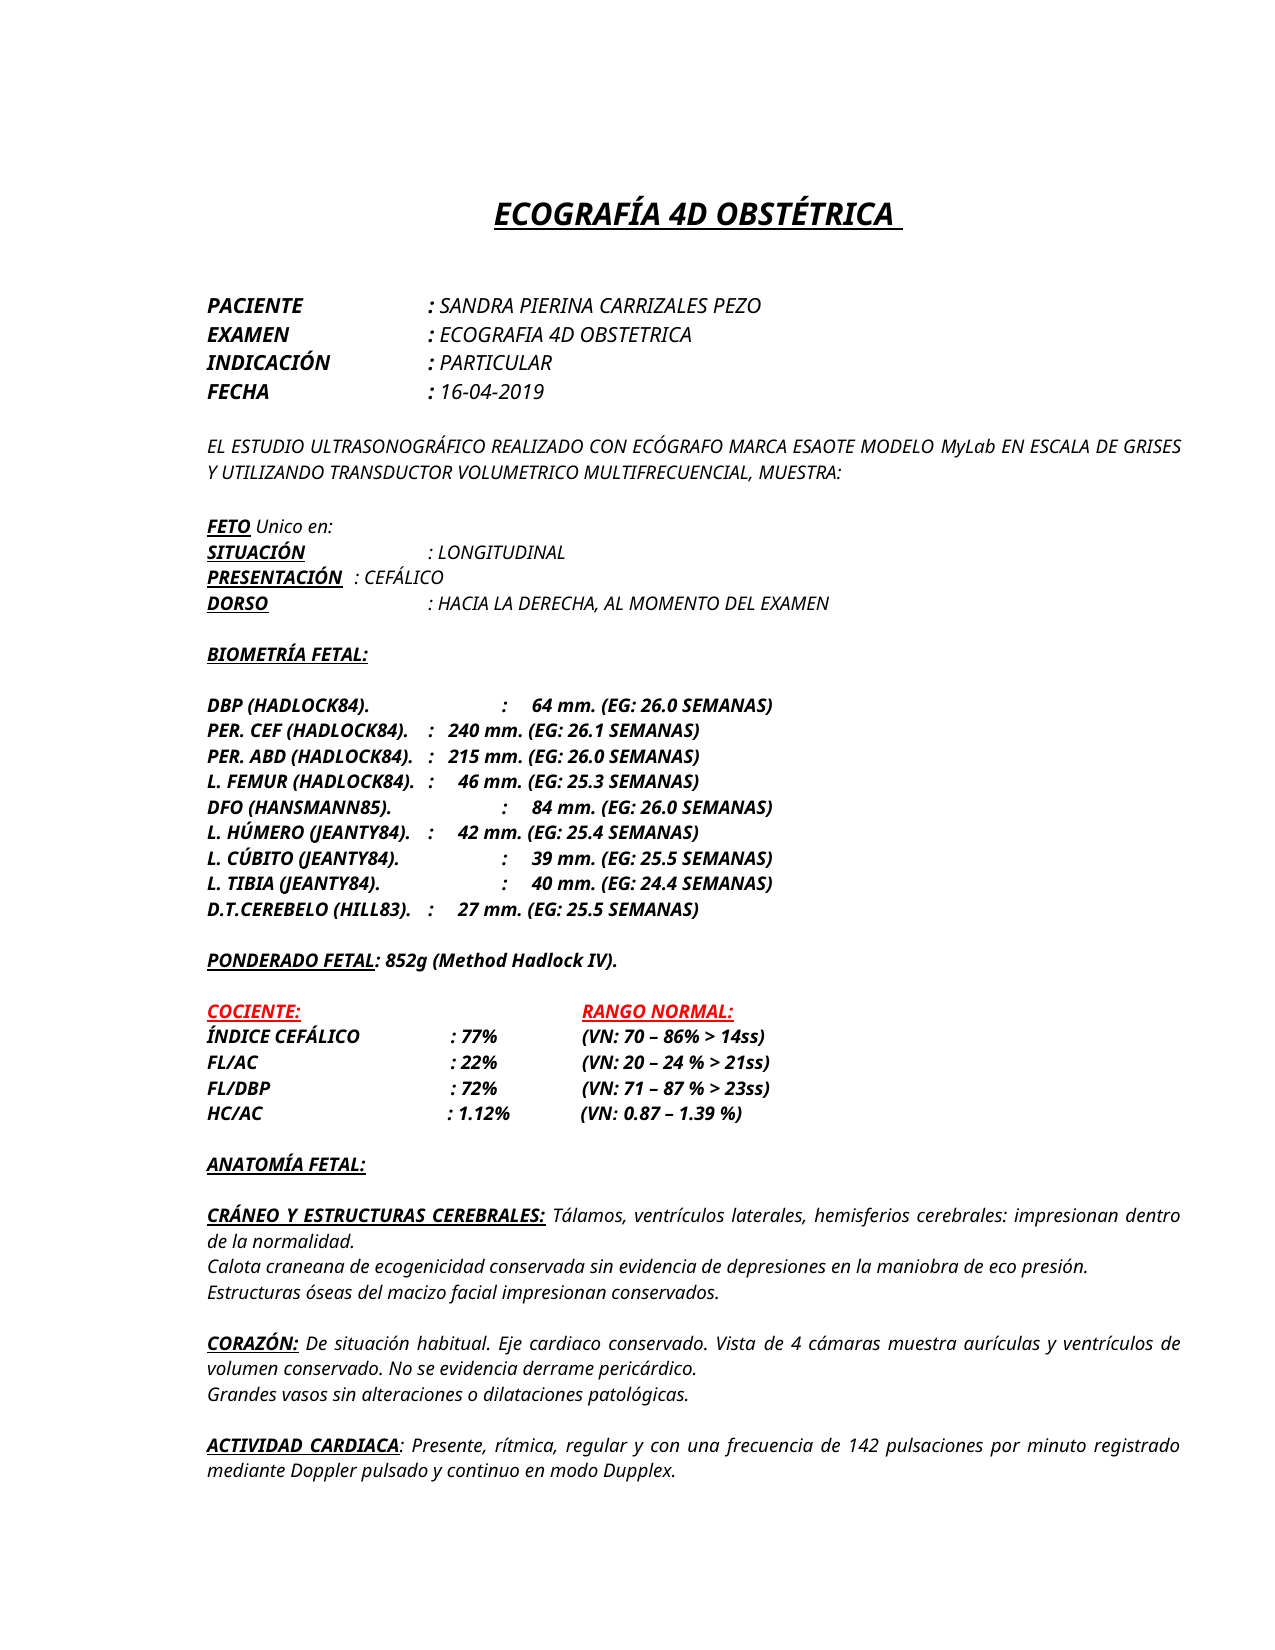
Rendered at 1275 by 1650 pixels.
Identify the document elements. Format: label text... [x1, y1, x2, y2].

text L. HÚMERO (JEANTY84). : 42 mm. (EG: 25.4 SEMANAS) [207, 820, 1181, 845]
text L. TIBIA (JEANTY84). : 40 mm. (EG: 24.4 SEMANAS) [207, 871, 1181, 896]
text L. CÚBITO (JEANTY84). : 39 mm. (EG: 25.5 SEMANAS) [207, 845, 1181, 871]
text DBP (HADLOCK84). : 64 mm. (EG: 26.0 SEMANAS) [207, 692, 1181, 718]
text DORSO : HACIA LA DERECHA, AL MOMENTO DEL EXAMEN [207, 590, 1181, 616]
text FL/DBP : 72% (VN: 71 – 87 % > 23ss) [207, 1075, 1181, 1100]
text L. FEMUR (HADLOCK84). : 46 mm. (EG: 25.3 SEMANAS) [207, 769, 1181, 794]
text ANATOMÍA FETAL: [207, 1151, 1181, 1177]
text HC/AC : 1.12% (VN: 0.87 – 1.39 %) [207, 1100, 1181, 1126]
subtitle ECOGRAFÍA 4D OBSTÉTRICA [207, 192, 1181, 234]
text Estructuras óseas del macizo facial impresionan conservados. [207, 1279, 1181, 1304]
text INDICACIÓN : PARTICULAR [207, 348, 1181, 377]
text DFO (HANSMANN85). : 84 mm. (EG: 26.0 SEMANAS) [207, 794, 1181, 820]
text CORAZÓN: De situación habitual. Eje cardiaco conservado. Vista de 4 cámaras muestra aurículas y ventrículos de volumen conservado. No se evidencia derrame pericárdico. [207, 1330, 1181, 1381]
text ACTIVIDAD CARDIACA: Presente, rítmica, regular y con una frecuencia de 142 pulsaciones por minuto registrado mediante Doppler pulsado y continuo en modo Dupplex. [207, 1432, 1181, 1483]
text FL/AC : 22% (VN: 20 – 24 % > 21ss) [207, 1049, 1181, 1075]
text D.T.CEREBELO (HILL83). : 27 mm. (EG: 25.5 SEMANAS) [207, 896, 1181, 922]
text FETO Unico en: [207, 513, 1181, 539]
text SITUACIÓN : LONGITUDINAL [207, 539, 1181, 564]
text PER. CEF (HADLOCK84). : 240 mm. (EG: 26.1 SEMANAS) [207, 718, 1181, 743]
text FECHA : 16-04-2019 [207, 377, 1181, 405]
text EL ESTUDIO ULTRASONOGRÁFICO REALIZADO CON ECÓGRAFO MARCA ESAOTE MODELO MyLab EN ESCALA DE GRISES Y UTILIZANDO TRANSDUCTOR VOLUMETRICO MULTIFRECUENCIAL, MUESTRA: [207, 434, 1181, 485]
text PACIENTE : SANDRA PIERINA CARRIZALES PEZO [207, 291, 1181, 320]
text BIOMETRÍA FETAL: [207, 641, 1181, 667]
text PER. ABD (HADLOCK84). : 215 mm. (EG: 26.0 SEMANAS) [207, 743, 1181, 769]
text Calota craneana de ecogenicidad conservada sin evidencia de depresiones en la maniobra de eco presión. [207, 1253, 1181, 1279]
text PRESENTACIÓN : CEFÁLICO [207, 564, 1181, 590]
text ÍNDICE CEFÁLICO : 77% (VN: 70 – 86% > 14ss) [207, 1024, 1181, 1049]
text COCIENTE: RANGO NORMAL: [207, 998, 1181, 1024]
text PONDERADO FETAL: 852g (Method Hadlock IV). [207, 947, 1181, 973]
text Grandes vasos sin alteraciones o dilataciones patológicas. [207, 1381, 1181, 1407]
text CRÁNEO Y ESTRUCTURAS CEREBRALES: Tálamos, ventrículos laterales, hemisferios cerebrales: impresionan dentro de la normalidad. [207, 1202, 1181, 1253]
text EXAMEN : ECOGRAFIA 4D OBSTETRICA [207, 320, 1181, 348]
